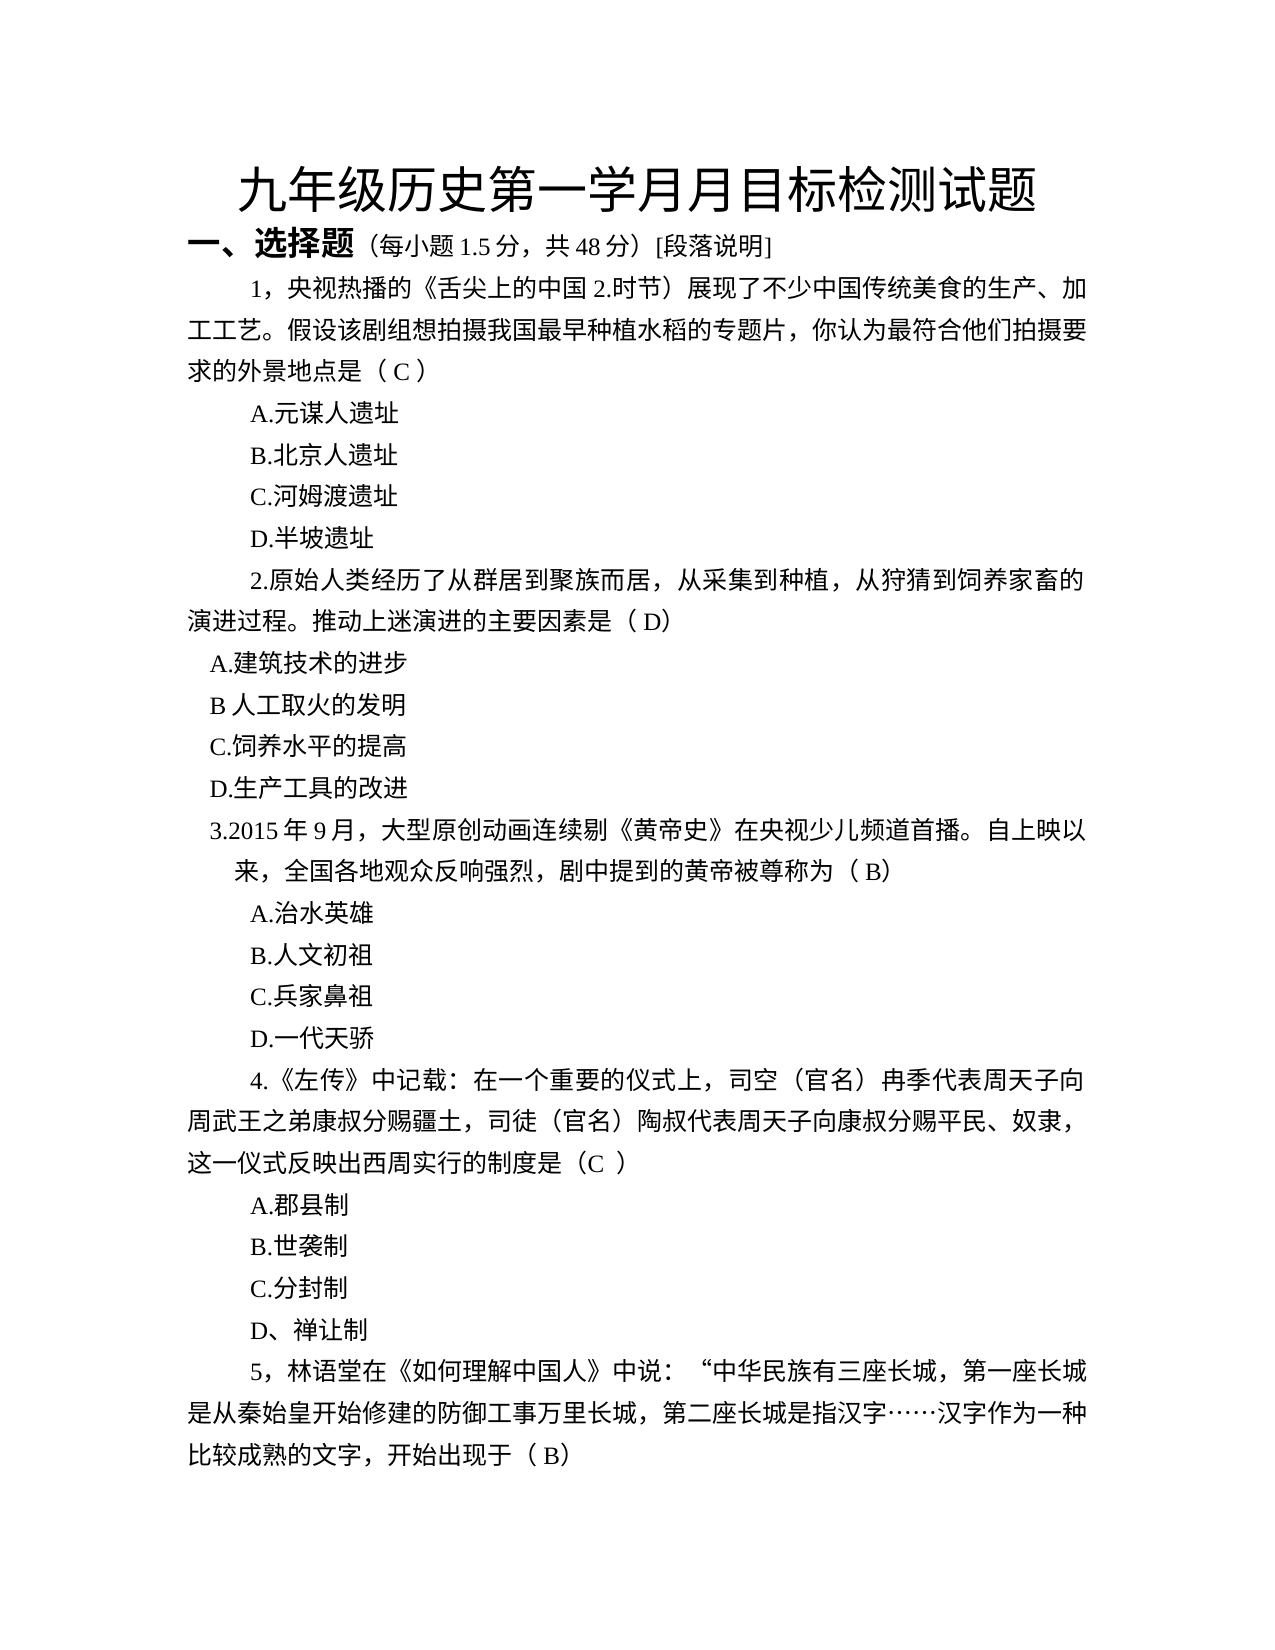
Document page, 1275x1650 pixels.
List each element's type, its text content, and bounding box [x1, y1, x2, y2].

text A.元谋人遗址 [187, 389, 1087, 431]
text C.饲养水平的提高 [209, 722, 1087, 764]
text 5，林语堂在《如何理解中国人》中说：“中华民族有三座长城，第一座长城是从秦始皇开始修建的防御工事万里长城，第二座长城是指汉字……汉字作为一种比较成熟的文字，开始出现于（ B） [187, 1347, 1087, 1472]
text C.河姆渡遗址 [187, 472, 1087, 514]
text A.治水英雄 [187, 889, 1087, 931]
text 1，央视热播的《舌尖上的中国2.时节）展现了不少中国传统美食的生产、加工工艺。假设该剧组想拍摄我国最早种植水稻的专题片，你认为最符合他们拍摄要求的外景地点是（ C ） [187, 264, 1087, 389]
text D.生产工具的改进 [209, 764, 1087, 806]
text D、禅让制 [187, 1306, 1087, 1347]
text 3.2015年9月，大型原创动画连续剔《黄帝史》在央视少儿频道首播。自上映以来，全国各地观众反响强烈，剧中提到的黄帝被尊称为（ B） [209, 806, 1087, 889]
text B人工取火的发明 [209, 681, 1087, 722]
text C.兵家鼻祖 [187, 972, 1087, 1014]
text C.分封制 [187, 1264, 1087, 1306]
text 一、选择题（每小题1.5分，共48分）[段落说明] [187, 222, 1087, 264]
text 2.原始人类经历了从群居到聚族而居，从采集到种植，从狩猜到饲养家畜的演进过程。推动上迷演进的主要因素是（ D） [187, 556, 1087, 639]
text D.半坡遗址 [187, 514, 1087, 556]
text D.一代天骄 [187, 1014, 1087, 1056]
text 九年级历史第一学月月目标检测试题 [187, 150, 1087, 222]
text B.北京人遗址 [187, 431, 1087, 472]
text 4.《左传》中记载：在一个重要的仪式上，司空（官名）冉季代表周天子向周武王之弟康叔分赐疆土，司徒（官名）陶叔代表周天子向康叔分赐平民、奴隶，这一仪式反映出西周实行的制度是（C ） [187, 1056, 1087, 1181]
text A.郡县制 [187, 1181, 1087, 1222]
text A.建筑技术的进步 [209, 639, 1087, 681]
text B.世袭制 [187, 1222, 1087, 1264]
text B.人文初祖 [187, 931, 1087, 972]
